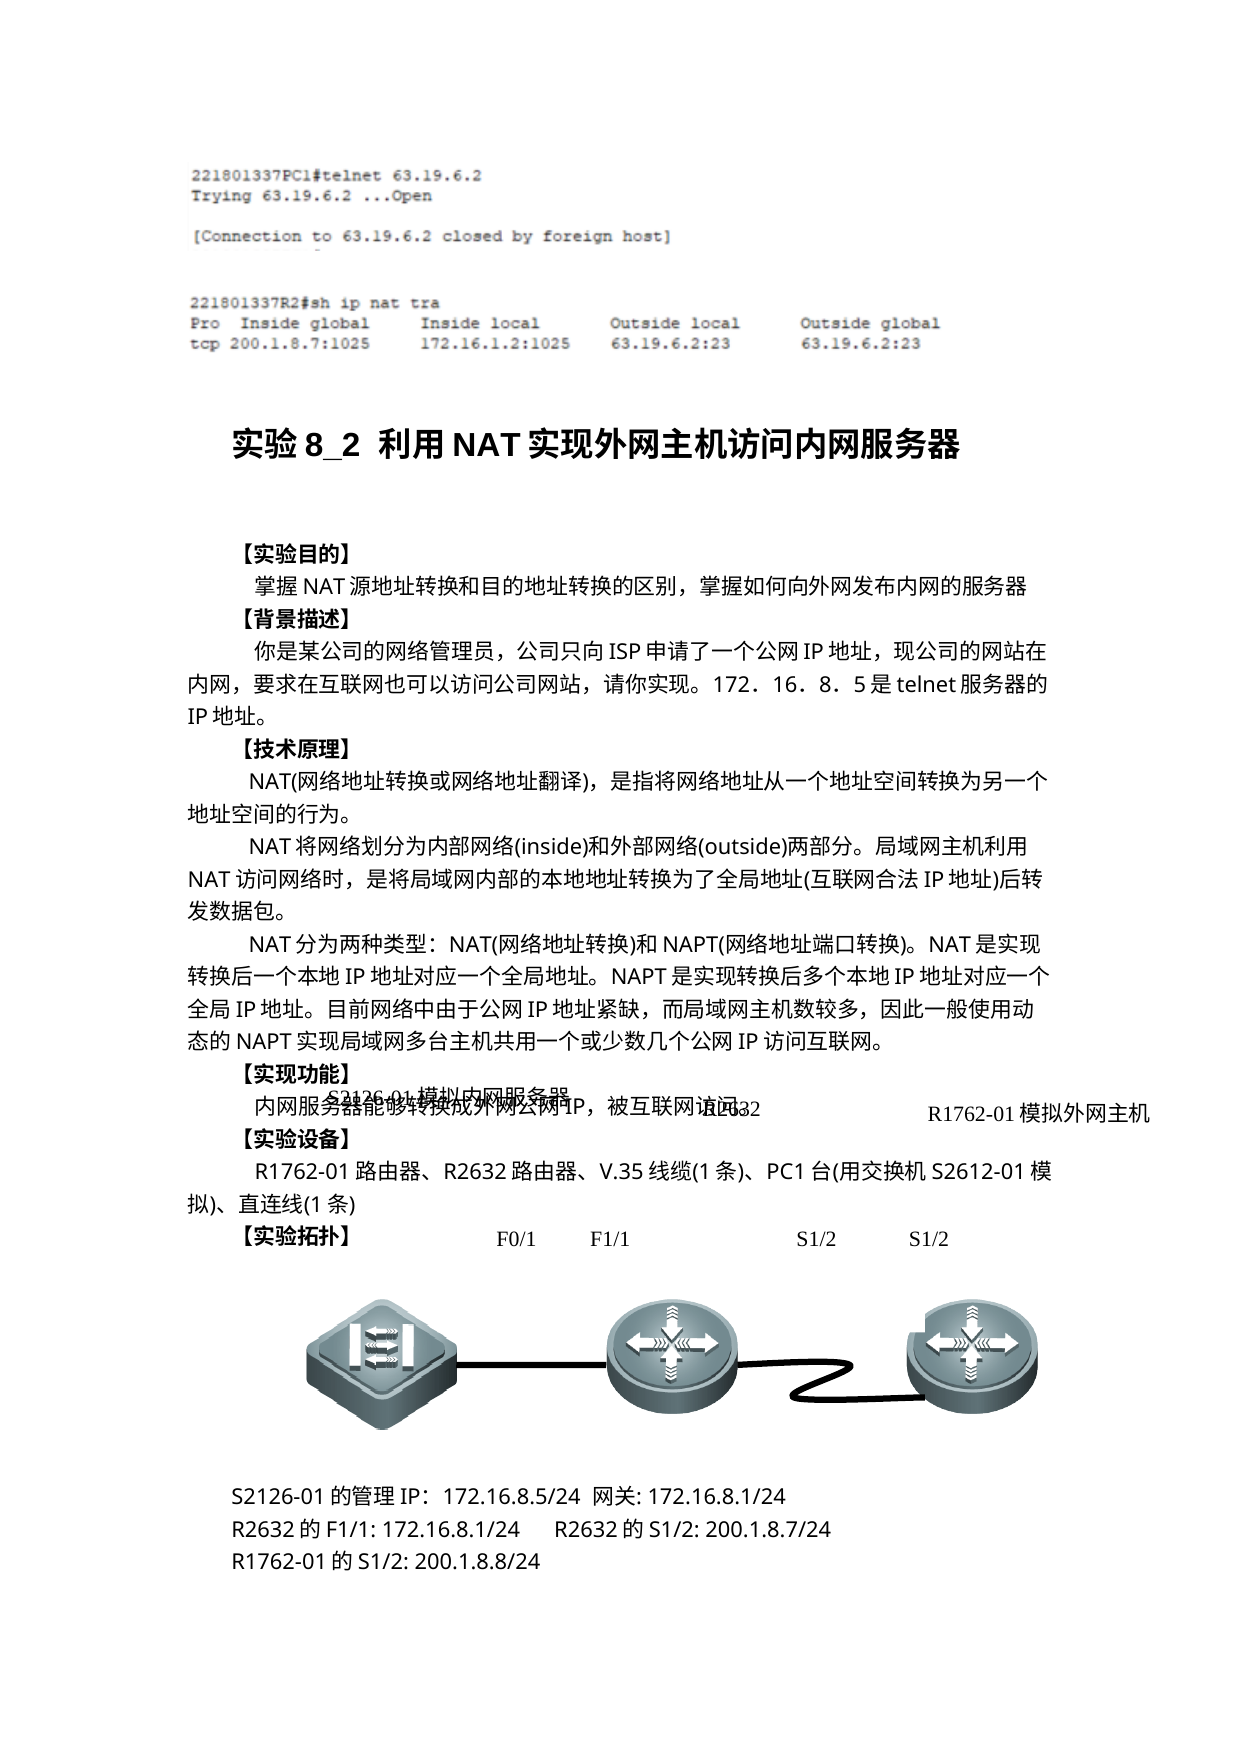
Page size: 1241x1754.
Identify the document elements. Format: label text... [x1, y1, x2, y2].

picture [606, 1299, 738, 1414]
text NAT将网络划分为内部网络(inside)和外部网络(outside)两部分。局域网主机利用NAT访问网络时，是将局域网内部的本地地址转换为了全局地址(互联网合法IP地址)后转发数据包。 [187, 829, 1053, 926]
text 【技术原理】 [187, 731, 1053, 764]
text R1762-01路由器、R2632路由器、V.35线缆(1条)、PC1台(用交换机S2612-01模拟)、直连线(1条) [187, 1154, 1053, 1219]
text 掌握NAT源地址转换和目的地址转换的区别，掌握如何向外网发布内网的服务器 [187, 569, 1053, 601]
text 【实验拓扑】 [187, 1219, 1053, 1251]
text R1762-01的S1/2: 200.1.8.8/24 [187, 1544, 1053, 1576]
picture [187, 162, 700, 251]
text NAT(网络地址转换或网络地址翻译)，是指将网络地址从一个地址空间转换为另一个地址空间的行为。 [187, 764, 1053, 829]
text 实验8_2 利用NAT实现外网主机访问内网服务器 [187, 409, 1053, 474]
picture [187, 284, 974, 357]
text 【实验设备】 [187, 1121, 1053, 1154]
text S2126-01的管理IP：172.16.8.5/24 网关: 172.16.8.1/24 [187, 1479, 1053, 1511]
text 【实验目的】 [187, 536, 1053, 569]
text 内网服务器能够转换成外网公网IP，被互联网访问。 [187, 1089, 1053, 1121]
text 你是某公司的网络管理员，公司只向ISP申请了一个公网IP地址，现公司的网站在内网，要求在互联网也可以访问公司网站，请你实现。172．16．8．5是telnet服务器的IP地址。 [187, 634, 1053, 731]
text 【背景描述】 [187, 601, 1053, 634]
text R2632的F1/1: 172.16.8.1/24 R2632的S1/2: 200.1.8.7/24 [187, 1511, 1053, 1544]
text 【实现功能】 [187, 1056, 1053, 1089]
picture [306, 1299, 457, 1430]
picture [906, 1299, 1038, 1413]
text NAT分为两种类型：NAT(网络地址转换)和NAPT(网络地址端口转换)。NAT是实现转换后一个本地IP地址对应一个全局地址。NAPT是实现转换后多个本地IP地址对应一个全局IP地址。目前网络中由于公网IP地址紧缺，而局域网主机数较多，因此一般使用动态的NAPT实现局域网多台主机共用一个或少数几个公网IP访问互联网。 [187, 926, 1053, 1056]
